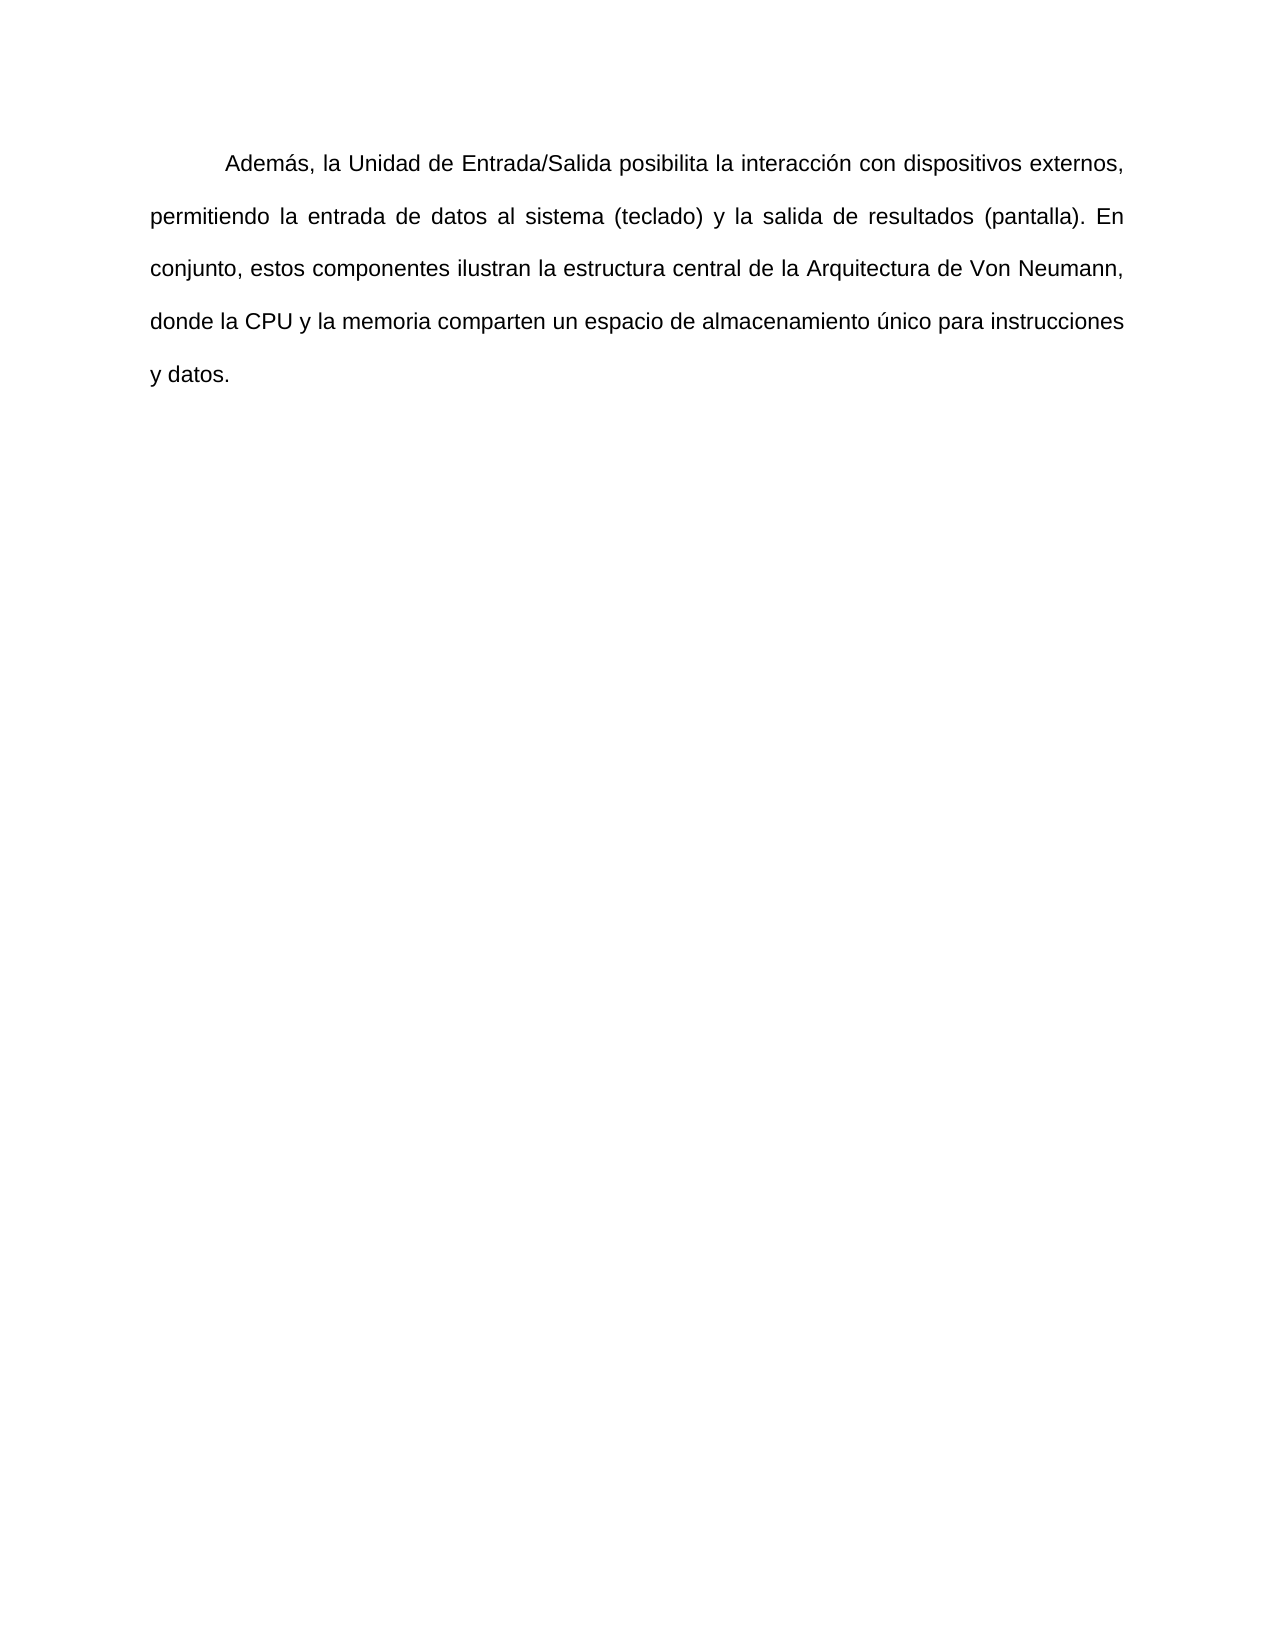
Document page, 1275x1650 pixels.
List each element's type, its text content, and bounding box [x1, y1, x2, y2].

text Además, la Unidad de Entrada/Salida posibilita la interacción con dispositivos externos, permitiendo la entrada de datos al sistema (teclado) y la salida de resultados (pantalla). En conjunto, estos componentes ilustran la estructura central de la Arquitectura de Von Neumann, donde la CPU y la memoria comparten un espacio de almacenamiento único para instrucciones y datos.Principio del formulario [150, 150, 1125, 387]
